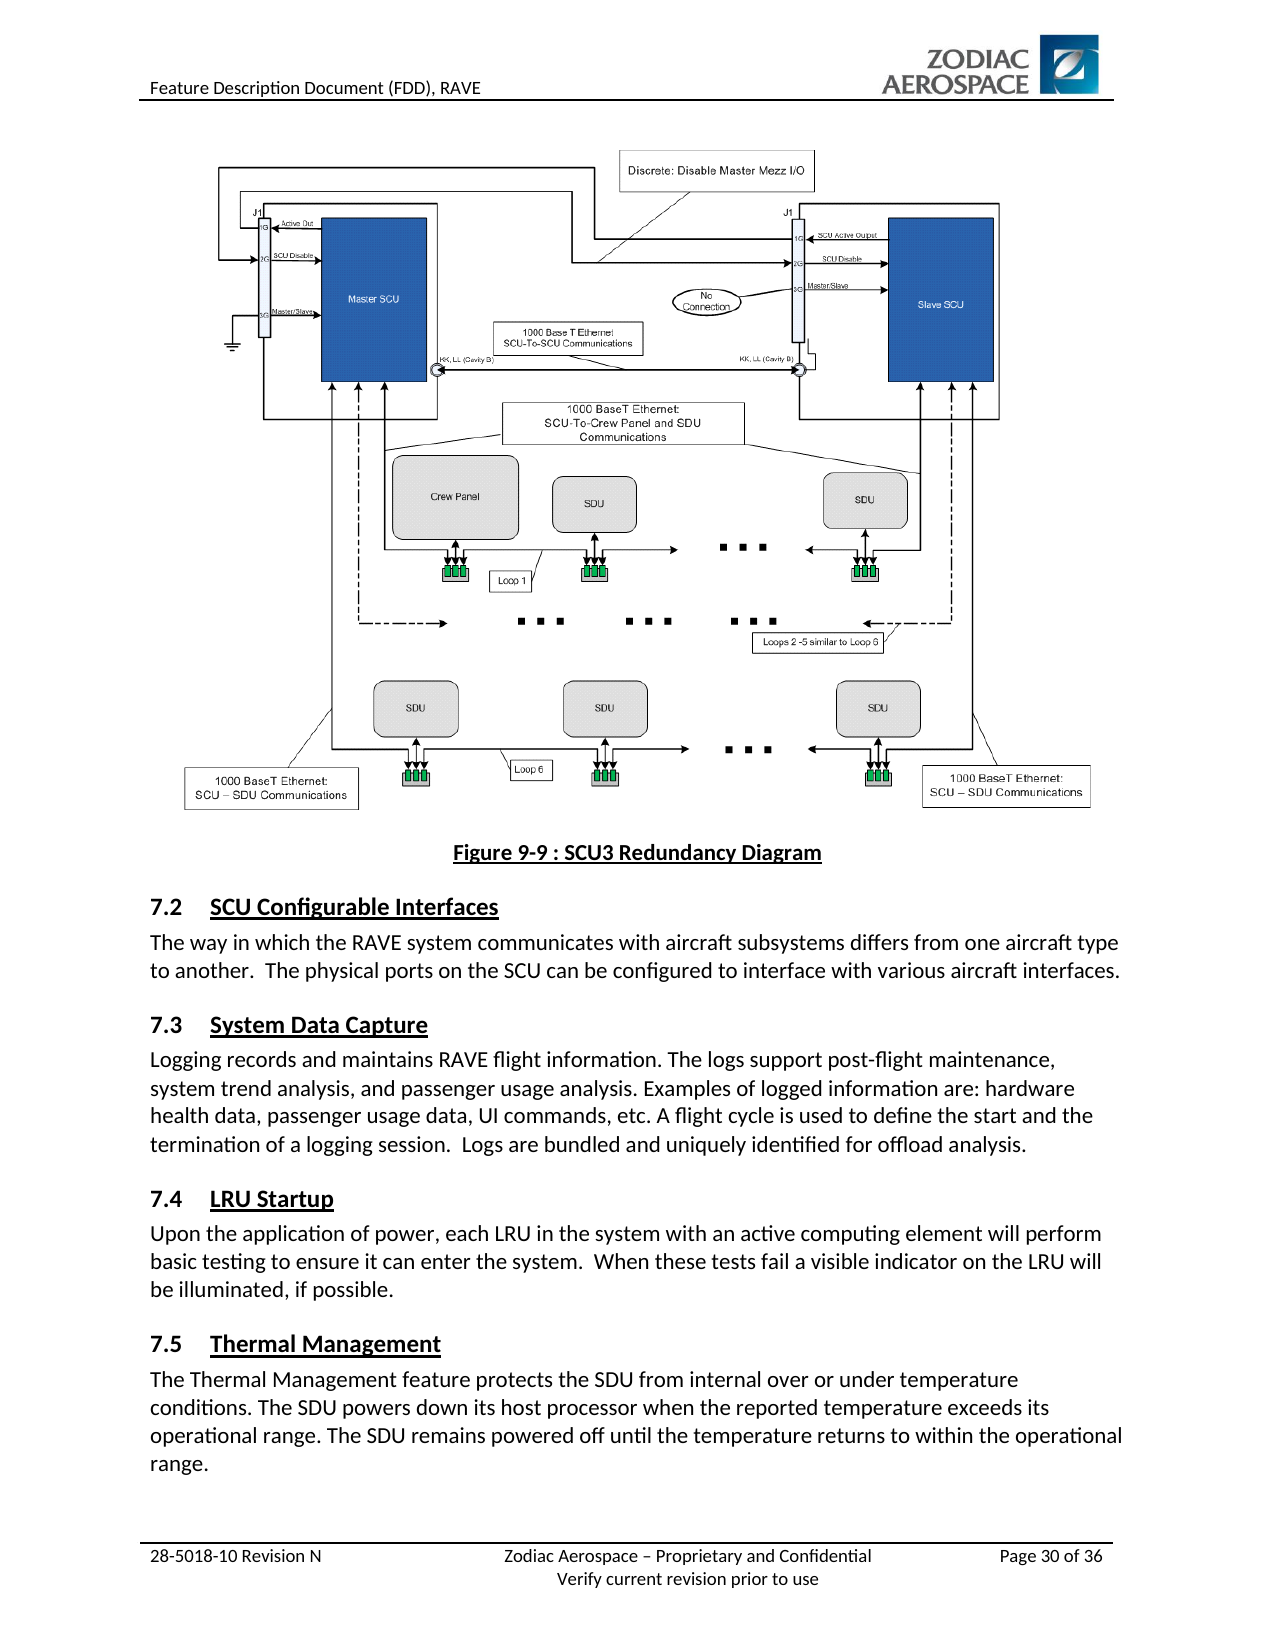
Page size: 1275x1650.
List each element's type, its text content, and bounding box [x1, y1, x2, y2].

text Logging records and maintains RAVE flight information. The logs support post-flight maintenance, system trend analysis, and passenger usage analysis. Examples of logged information are: hardware health data, passenger usage data, UI commands, etc. A flight cycle is used to define the start and the termination of a logging session. Logs are bundled and uniquely identified for offload analysis. [150, 1046, 1125, 1158]
text The way in which the RAVE system communicates with aircraft subsystems differs from one aircraft type to another. The physical ports on the SCU can be configured to interface with various aircraft interfaces. [150, 928, 1125, 984]
subtitle LRU Startup [150, 1183, 1125, 1213]
text Upon the application of power, each LRU in the system with an active computing element will perform basic testing to ensure it can enter the system. When these tests fail a visible indicator on the LRU will be illuminated, if possible. [150, 1219, 1125, 1303]
subtitle SCU Configurable Interfaces [150, 891, 1125, 922]
picture [873, 30, 1103, 99]
subtitle System Data Capture [150, 1009, 1125, 1039]
picture [184, 150, 1091, 810]
text The Thermal Management feature protects the SDU from internal over or under temperature conditions. The SDU powers down its host processor when the reported temperature exceeds its operational range. The SDU remains powered off until the temperature returns to within the operational range. [150, 1365, 1125, 1477]
subtitle Thermal Management [150, 1328, 1125, 1359]
